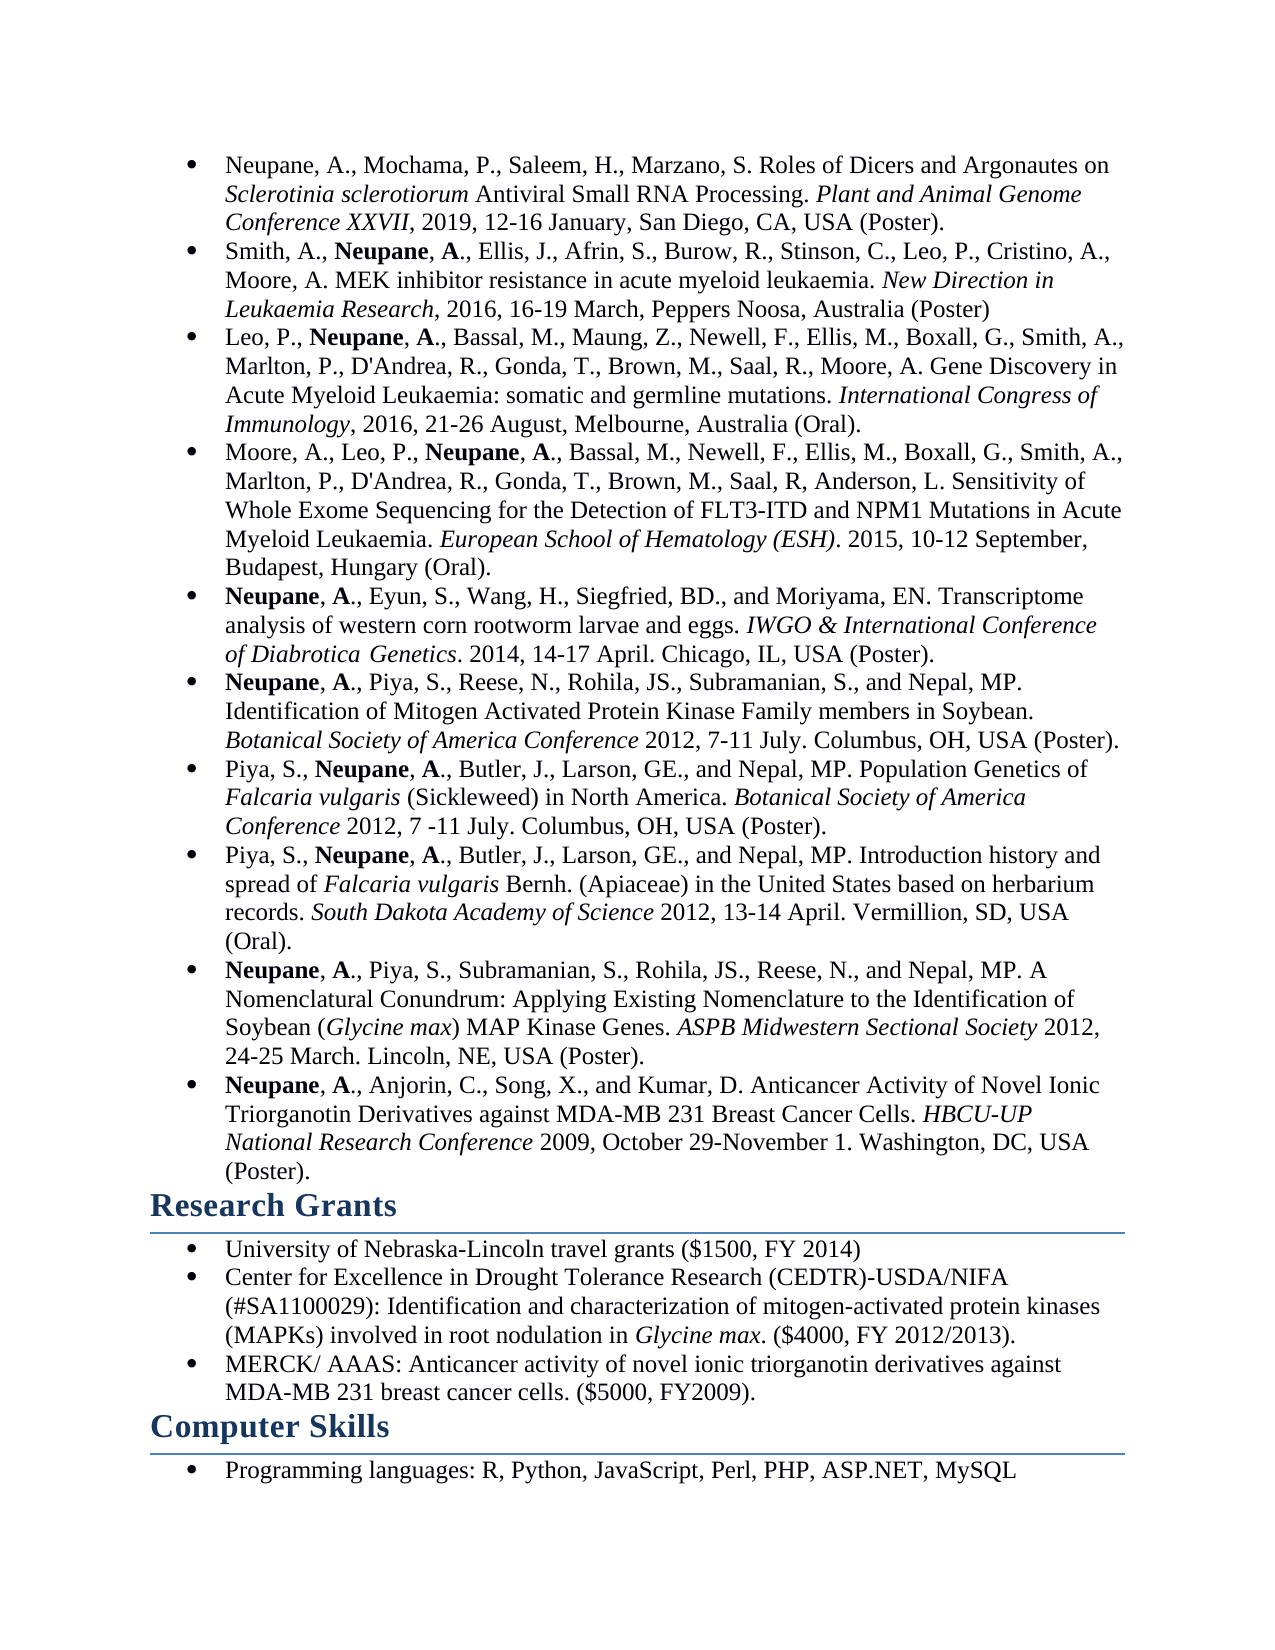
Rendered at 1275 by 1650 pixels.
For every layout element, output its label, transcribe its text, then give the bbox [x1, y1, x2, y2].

list Smith, A., Neupane, A., Ellis, J., Afrin, S., Burow, R., Stinson, C., Leo, P., Cristino, A., Moore, A. MEK inhibitor resistance in acute myeloid leukaemia. New Direction in Leukaemia Research, 2016, 16-19 March, Peppers Noosa, Australia (Poster) [187, 236, 1125, 322]
list Center for Excellence in Drought Tolerance Research (CEDTR)-USDA/NIFA (#SA1100029): Identification and characterization of mitogen-activated protein kinases (MAPKs) involved in root nodulation in Glycine max. ($4000, FY 2012/2013). [187, 1262, 1125, 1349]
list Moore, A., Leo, P., Neupane, A., Bassal, M., Newell, F., Ellis, M., Boxall, G., Smith, A., Marlton, P., D'Andrea, R., Gonda, T., Brown, M., Saal, R, Anderson, L. Sensitivity of Whole Exome Sequencing for the Detection of FLT3-ITD and NPM1 Mutations in Acute Myeloid Leukaemia. European School of Hematology (ESH). 2015, 10-12 September, Budapest, Hungary (Oral). [187, 437, 1125, 581]
list Piya, S., Neupane, A., Butler, J., Larson, GE., and Nepal, MP. Introduction history and spread of Falcaria vulgaris Bernh. (Apiaceae) in the United States based on herbarium records. South Dakota Academy of Science 2012, 13-14 April. Vermillion, SD, USA (Oral). [187, 840, 1125, 955]
list Programming languages: R, Python, JavaScript, Perl, PHP, ASP.NET, MySQL [187, 1455, 1125, 1484]
list Neupane, A., Piya, S., Reese, N., Rohila, JS., Subramanian, S., and Nepal, MP. Identification of Mitogen Activated Protein Kinase Family members in Soybean. Botanical Society of America Conference 2012, 7-11 July. Columbus, OH, USA (Poster). [187, 667, 1125, 754]
list Leo, P., Neupane, A., Bassal, M., Maung, Z., Newell, F., Ellis, M., Boxall, G., Smith, A., Marlton, P., D'Andrea, R., Gonda, T., Brown, M., Saal, R., Moore, A. Gene Discovery in Acute Myeloid Leukaemia: somatic and germline mutations. International Congress of Immunology, 2016, 21-26 August, Melbourne, Australia (Oral). [187, 322, 1125, 437]
list Piya, S., Neupane, A., Butler, J., Larson, GE., and Nepal, MP. Population Genetics of Falcaria vulgaris (Sickleweed) in North America. Botanical Society of America Conference 2012, 7 -11 July. Columbus, OH, USA (Poster). [187, 754, 1125, 840]
list Neupane, A., Eyun, S., Wang, H., Siegfried, BD., and Moriyama, EN. Transcriptome analysis of western corn rootworm larvae and eggs. IWGO & International Conference of Diabrotica Genetics. 2014, 14-17 April. Chicago, IL, USA (Poster). [187, 581, 1125, 667]
list University of Nebraska-Lincoln travel grants ($1500, FY 2014) [187, 1234, 1125, 1262]
list Neupane, A., Piya, S., Subramanian, S., Rohila, JS., Reese, N., and Nepal, MP. A Nomenclatural Conundrum: Applying Existing Nomenclature to the Identification of Soybean (Glycine max) MAP Kinase Genes. ASPB Midwestern Sectional Society 2012, 24-25 March. Lincoln, NE, USA (Poster). [187, 955, 1125, 1070]
title Computer Skills [150, 1406, 1125, 1453]
list Neupane, A., Anjorin, C., Song, X., and Kumar, D. Anticancer Activity of Novel Ionic Triorganotin Derivatives against MDA-MB 231 Breast Cancer Cells. HBCU-UP National Research Conference 2009, October 29-November 1. Washington, DC, USA (Poster). [187, 1070, 1125, 1185]
title Research Grants [150, 1185, 1125, 1232]
list MERCK/ AAAS: Anticancer activity of novel ionic triorganotin derivatives against MDA-MB 231 breast cancer cells. ($5000, FY2009). [187, 1349, 1125, 1406]
list Neupane, A., Mochama, P., Saleem, H., Marzano, S. Roles of Dicers and Argonautes on Sclerotinia sclerotiorum Antiviral Small RNA Processing. Plant and Animal Genome Conference XXVII, 2019, 12-16 January, San Diego, CA, USA (Poster). [187, 150, 1125, 236]
